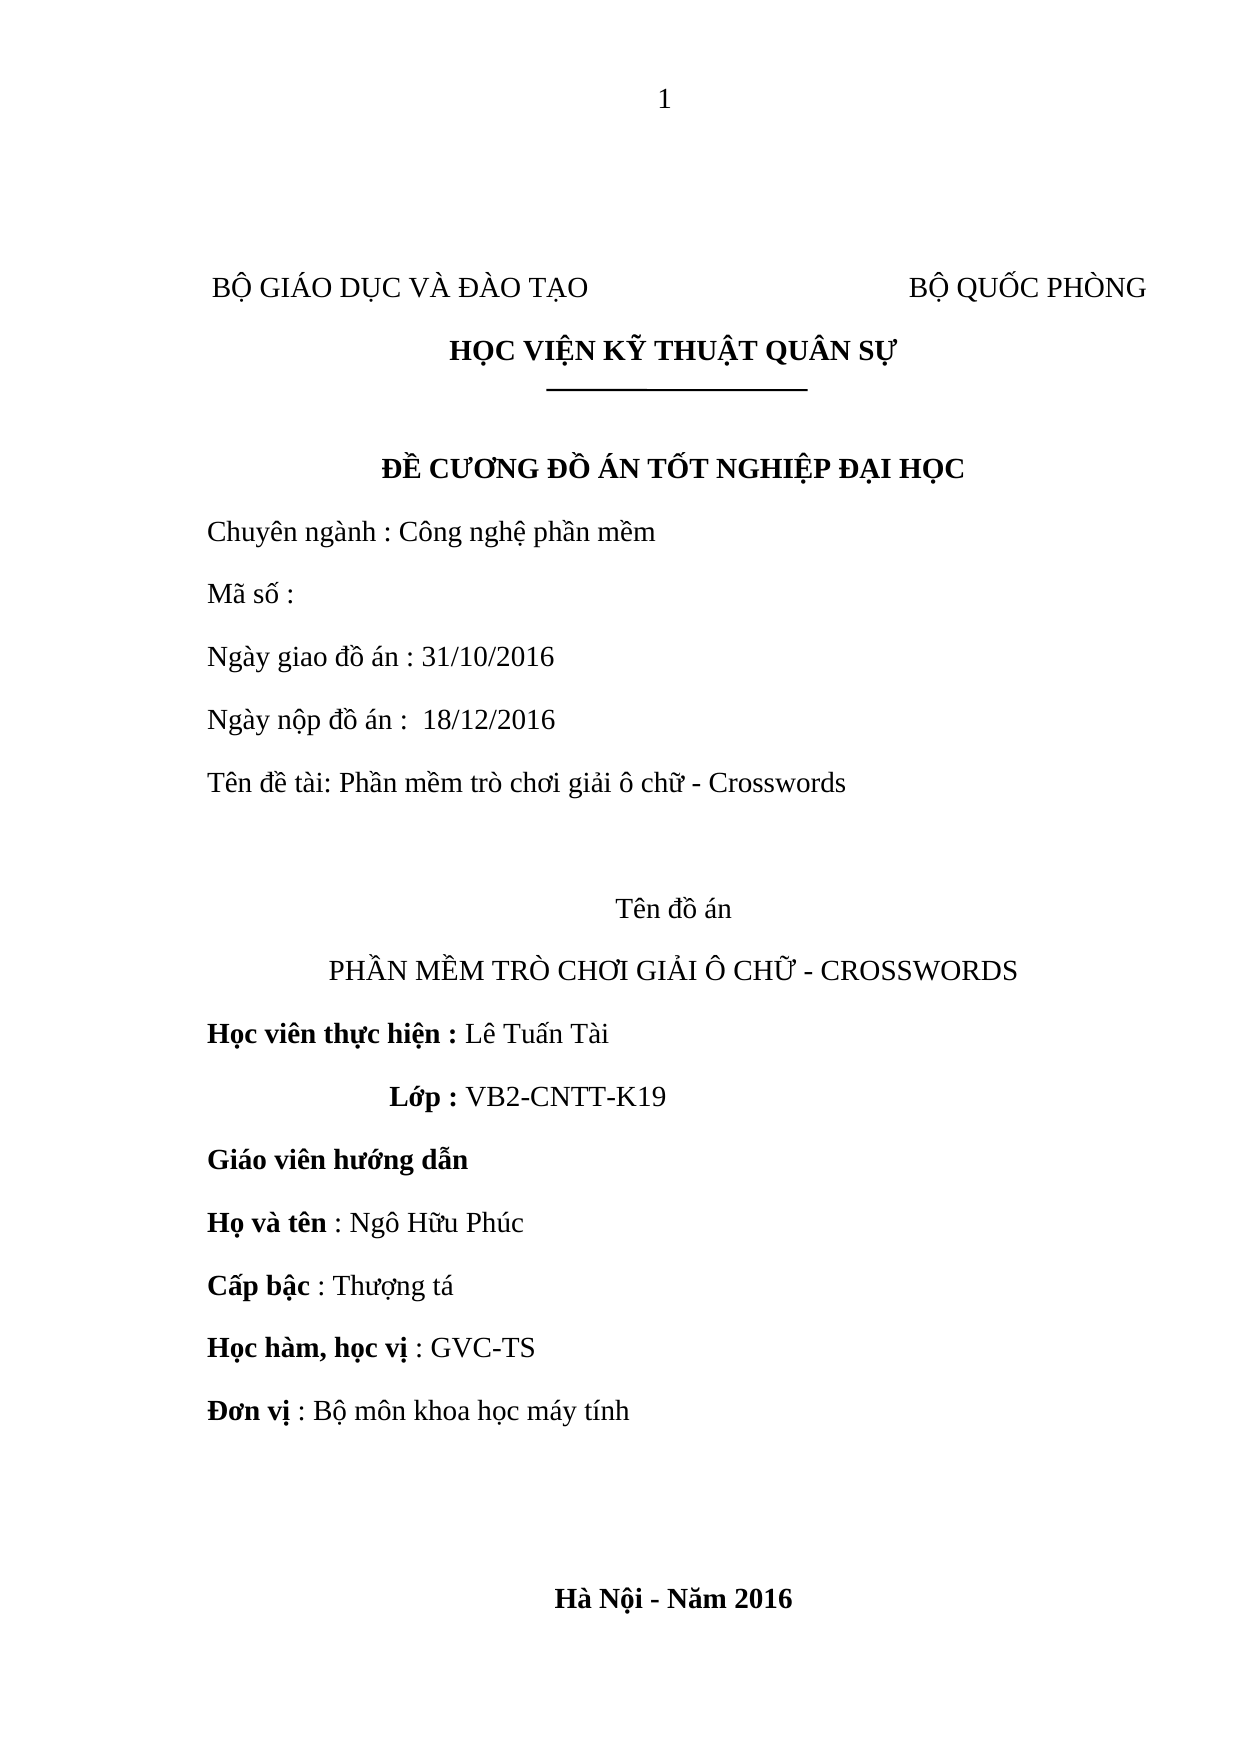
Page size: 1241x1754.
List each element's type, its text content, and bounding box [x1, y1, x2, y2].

text Ngày nộp đồ án : 18/12/2016 [207, 702, 1152, 736]
text Ngày giao đồ án : 31/10/2016 [207, 639, 1152, 673]
text Họ và tên : Ngô Hữu Phúc [207, 1205, 1152, 1238]
text Tên đề tài: Phần mềm trò chơi giải ô chữ - Crosswords [207, 765, 1152, 799]
subtitle HỌC VIỆN KỸ THUẬT QUÂN SỰ [207, 333, 1140, 366]
text Học hàm, học vị : GVC-TS [207, 1330, 1152, 1364]
text Cấp bậc : Thượng tá [207, 1268, 1152, 1301]
text Hà Nội - Năm 2016 [207, 1582, 1140, 1615]
text Học viên thực hiện : Lê Tuấn Tài [207, 1016, 1152, 1050]
text BỘ GIÁO DỤC VÀ ĐÀO TẠO BỘ QUỐC PHÒNG [207, 270, 1152, 303]
text Lớp : VB2-CNTT-K19 [207, 1079, 1152, 1113]
text Tên đồ án [207, 891, 1140, 924]
text PHẦN MỀM TRÒ CHƠI GIẢI Ô CHỮ - CROSSWORDS [207, 953, 1140, 987]
text Mã số : [207, 577, 1152, 610]
text Đơn vị : Bộ môn khoa học máy tính [207, 1393, 1152, 1427]
text Giáo viên hướng dẫn [207, 1142, 1152, 1176]
text Chuyên ngành : Công nghệ phần mềm [207, 514, 1152, 547]
text ĐỀ CƯƠNG ĐỒ ÁN TỐT NGHIỆP ĐẠI HỌC [207, 451, 1140, 484]
